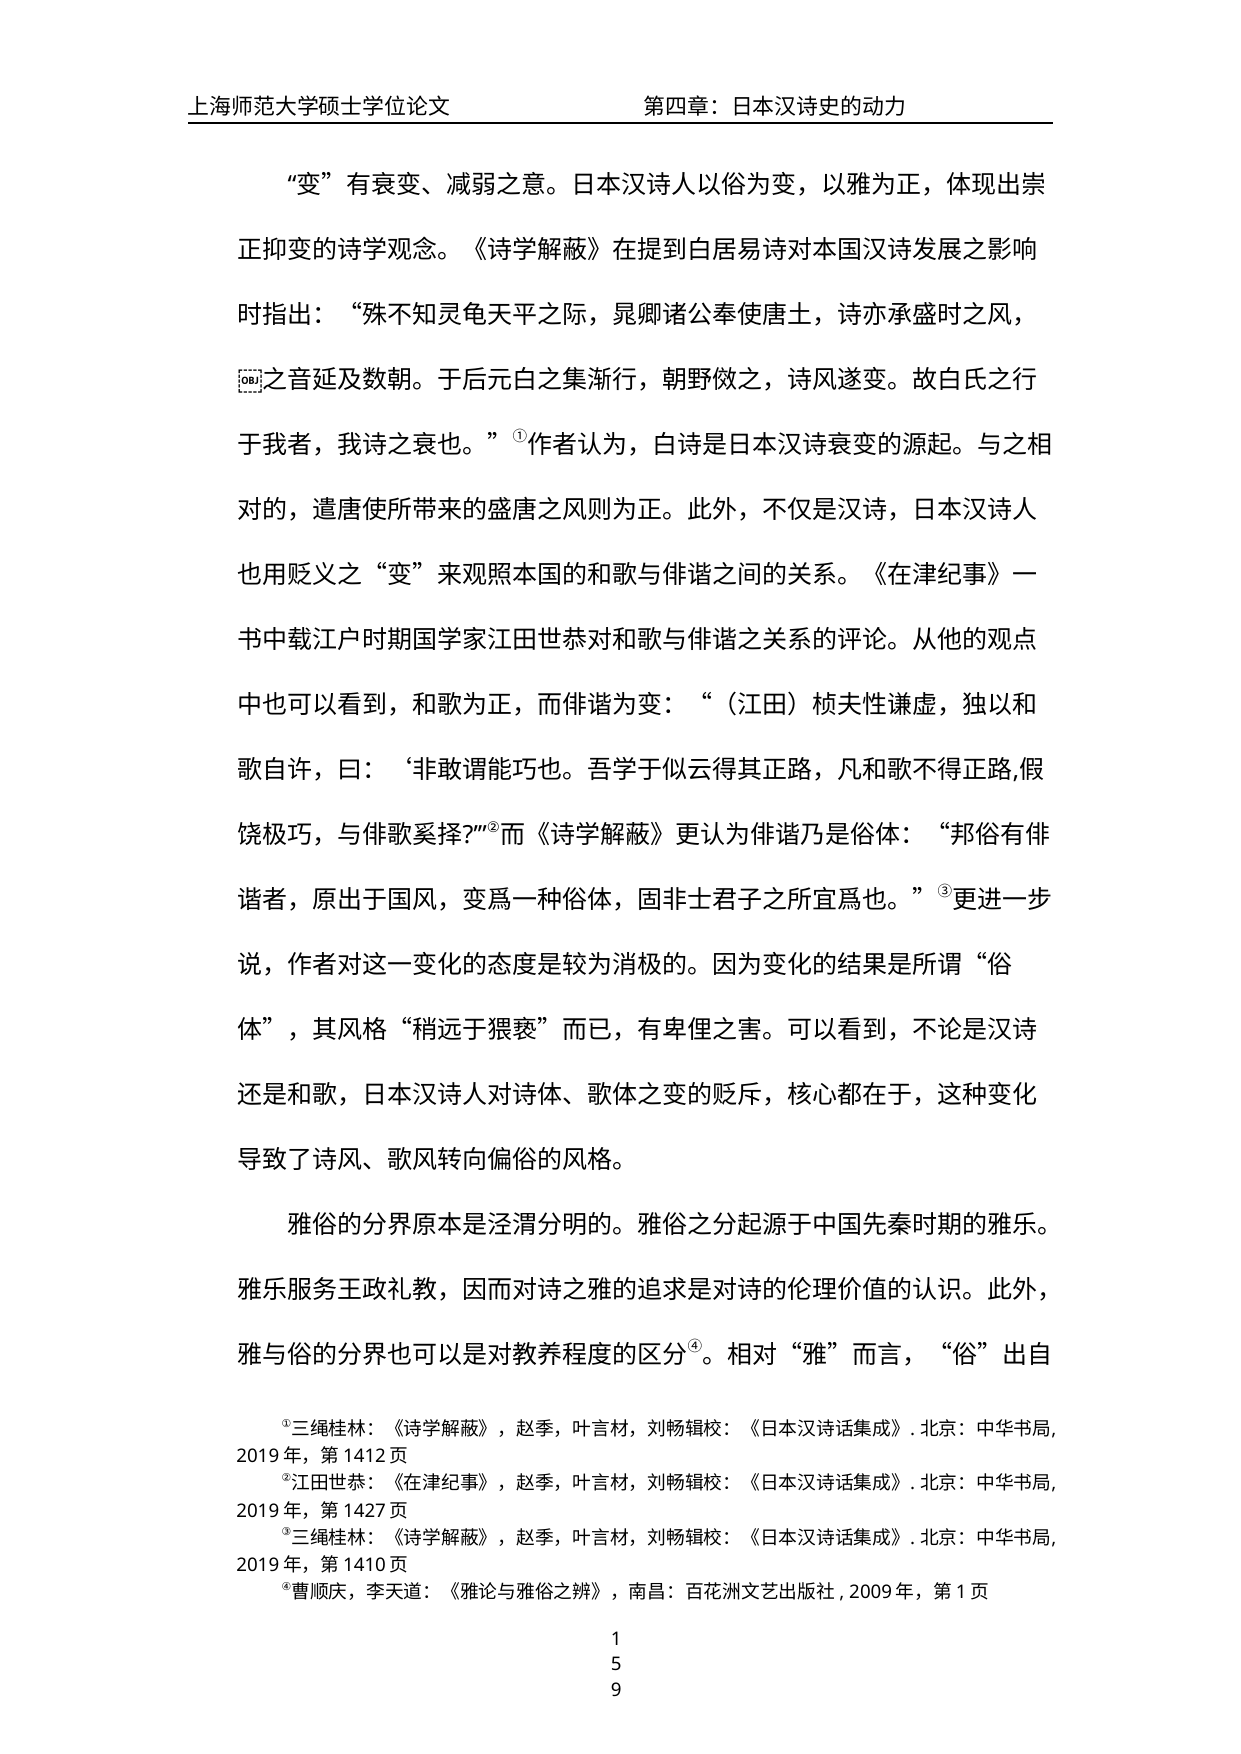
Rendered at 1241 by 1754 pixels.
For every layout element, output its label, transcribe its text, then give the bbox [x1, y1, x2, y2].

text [237, 1190, 1053, 1385]
text “变”有衰变、减弱之意。日本汉诗人以俗为变，以雅为正，体现出崇正抑变的诗学观念。《诗学解蔽》在提到白居易诗对本国汉诗发展之影响时指出：“殊不知灵龟天平之际，晁卿诸公奉使唐土，诗亦承盛时之风，￼之音延及数朝。于后元白之集渐行，朝野傚之，诗风遂变。故白氏之行于我者，我诗之衰也。”作者认为，白诗是日本汉诗衰变的源起。与之相对的，遣唐使所带来的盛唐之风则为正。此外，不仅是汉诗，日本汉诗人也用贬义之“变”来观照本国的和歌与俳谐之间的关系。《在津纪事》一书中载江户时期国学家江田世恭对和歌与俳谐之关系的评论。从他的观点中也可以看到，和歌为正，而俳谐为变：“（江田）桢夫性谦虚，独以和歌自许，曰：‘非敢谓能巧也。吾学于似云得其正路，凡和歌不得正路,假饶极巧，与俳歌奚择?’”而《诗学解蔽》更认为俳谐乃是俗体：“邦俗有俳谐者，原出于国风，变爲一种俗体，固非士君子之所宜爲也。”更进一步说，作者对这一变化的态度是较为消极的。因为变化的结果是所谓“俗体”，其风格“稍远于猥亵”而已，有卑俚之害。可以看到，不论是汉诗还是和歌，日本汉诗人对诗体、歌体之变的贬斥，核心都在于，这种变化导致了诗风、歌风转向偏俗的风格。 [237, 150, 1053, 1190]
